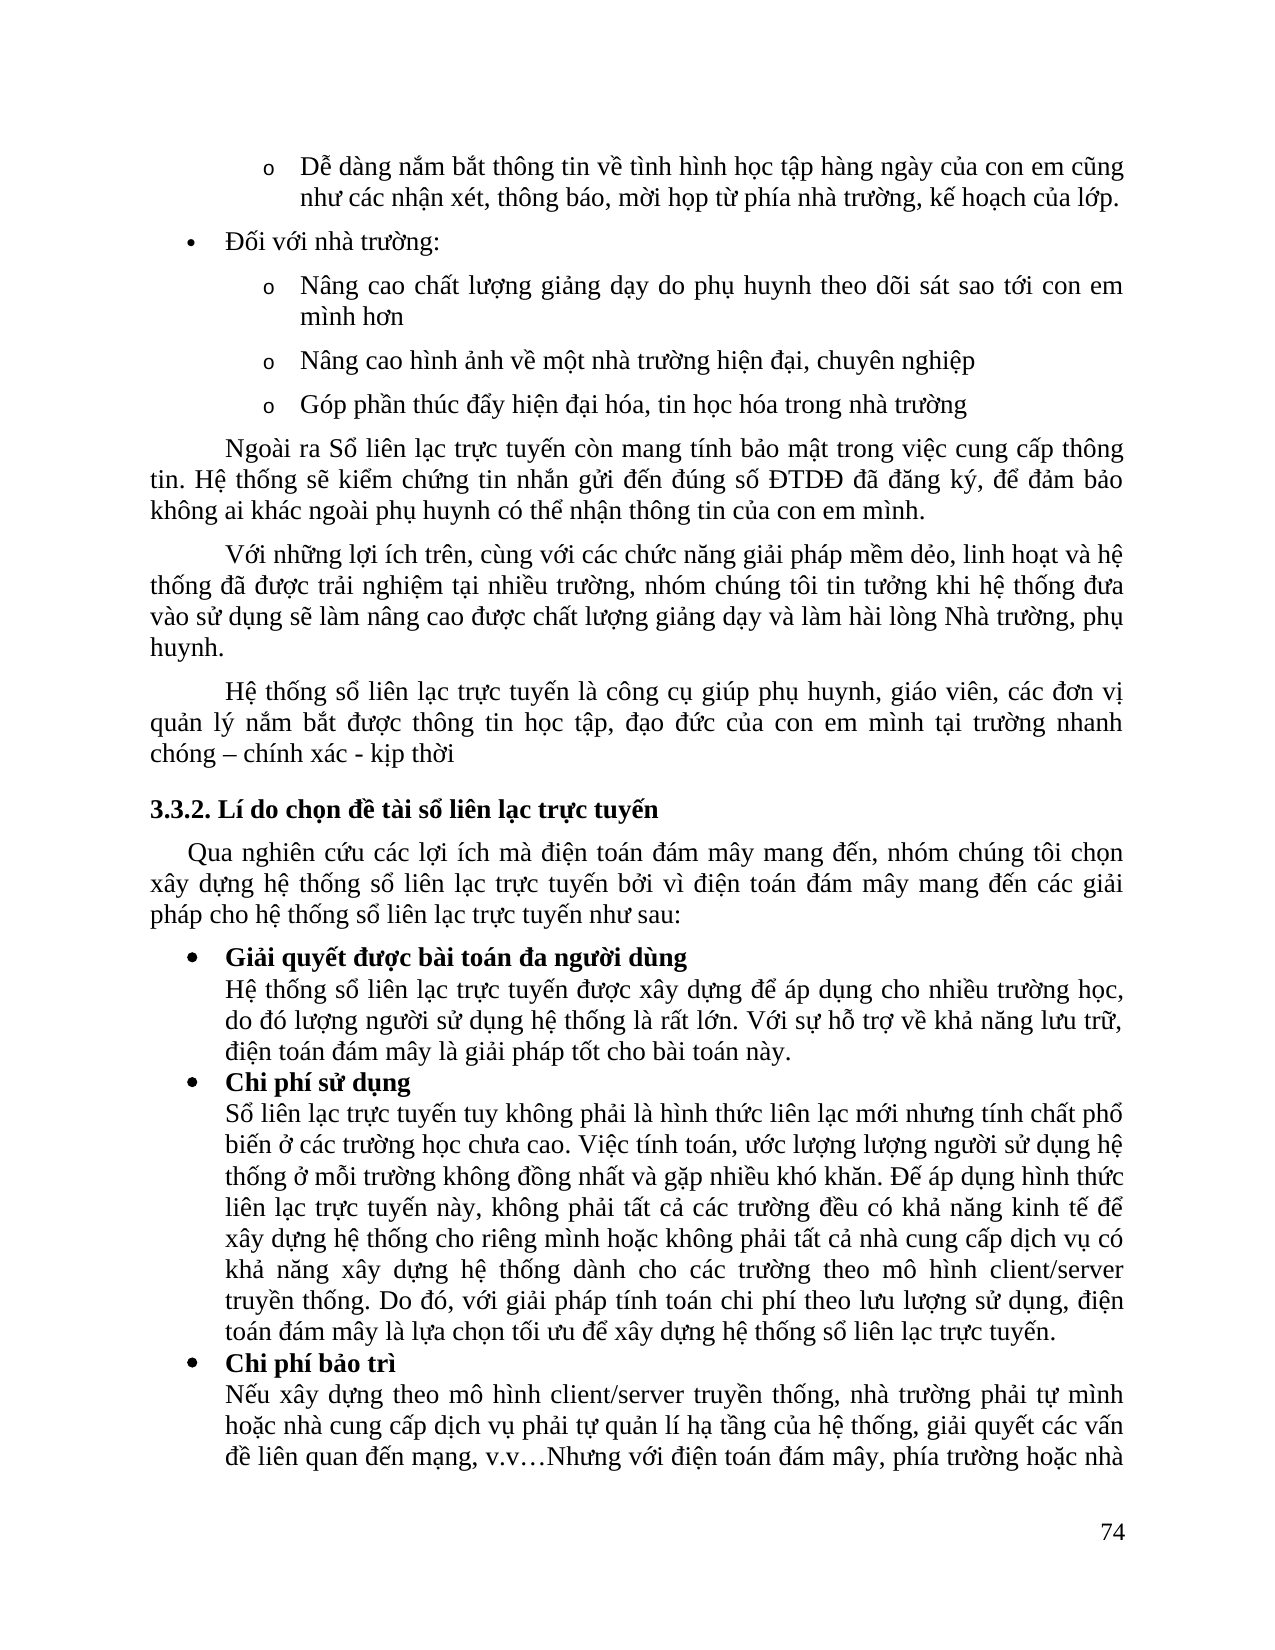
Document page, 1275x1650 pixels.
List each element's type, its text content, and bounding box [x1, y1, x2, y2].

list Giải quyết được bài toán đa người dùng [187, 942, 1125, 973]
list Nâng cao hình ảnh về một nhà trường hiện đại, chuyên nghiệp [262, 344, 1125, 376]
text Hệ thống sổ liên lạc trực tuyến là công cụ giúp phụ huynh, giáo viên, các đơn vị quản lý nắm bắt được thông tin học tập, đạo đức của con em mình tại trường nhanh chóng – chính xác - kịp thời [150, 675, 1125, 769]
list Hệ thống sổ liên lạc trực tuyến được xây dựng để áp dụng cho nhiều trường học, do đó lượng người sử dụng hệ thống là rất lớn. Với sự hỗ trợ về khả năng lưu trữ, điện toán đám mây là giải pháp tốt cho bài toán này. [225, 973, 1125, 1066]
text Với những lợi ích trên, cùng với các chức năng giải pháp mềm dẻo, linh hoạt và hệ thống đã được trải nghiệm tại nhiều trường, nhóm chúng tôi tin tưởng khi hệ thống đưa vào sử dụng sẽ làm nâng cao được chất lượng giảng dạy và làm hài lòng Nhà trường, phụ huynh. [150, 538, 1125, 663]
list Chi phí bảo trì [187, 1347, 1125, 1378]
text Ngoài ra Sổ liên lạc trực tuyến còn mang tính bảo mật trong việc cung cấp thông tin. Hệ thống sẽ kiểm chứng tin nhắn gửi đến đúng số ĐTDĐ đã đăng ký, để đảm bảo không ai khác ngoài phụ huynh có thể nhận thông tin của con em mình. [150, 432, 1125, 526]
list Sổ liên lạc trực tuyến tuy không phải là hình thức liên lạc mới nhưng tính chất phổ biến ở các trường học chưa cao. Việc tính toán, ước lượng lượng người sử dụng hệ thống ở mỗi trường không đồng nhất và gặp nhiều khó khăn. Đế áp dụng hình thức liên lạc trực tuyến này, không phải tất cả các trường đều có khả năng kinh tế để xây dựng hệ thống cho riêng mình hoặc không phải tất cả nhà cung cấp dịch vụ có khả năng xây dựng hệ thống dành cho các trường theo mô hình client/server truyền thống. Do đó, với giải pháp tính toán chi phí theo lưu lượng sử dụng, điện toán đám mây là lựa chọn tối ưu để xây dựng hệ thống sổ liên lạc trực tuyến. [225, 1097, 1125, 1347]
list Dễ dàng nắm bắt thông tin về tình hình học tập hàng ngày của con em cũng như các nhận xét, thông báo, mời họp từ phía nhà trường, kế hoạch của lớp. [262, 150, 1125, 213]
list Góp phần thúc đẩy hiện đại hóa, tin học hóa trong nhà trường [262, 388, 1125, 420]
list Chi phí sử dụng [187, 1066, 1125, 1097]
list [225, 1378, 1125, 1471]
list Đối với nhà trường: [187, 225, 1125, 256]
subtitle 3.3.2. Lí do chọn đề tài sổ liên lạc trực tuyến [150, 794, 1125, 825]
list Nâng cao chất lượng giảng dạy do phụ huynh theo dõi sát sao tới con em mình hơn [262, 269, 1125, 332]
text Qua nghiên cứu các lợi ích mà điện toán đám mây mang đến, nhóm chúng tôi chọn xây dựng hệ thống sổ liên lạc trực tuyến bởi vì điện toán đám mây mang đến các giải pháp cho hệ thống sổ liên lạc trực tuyến như sau: [150, 836, 1125, 929]
